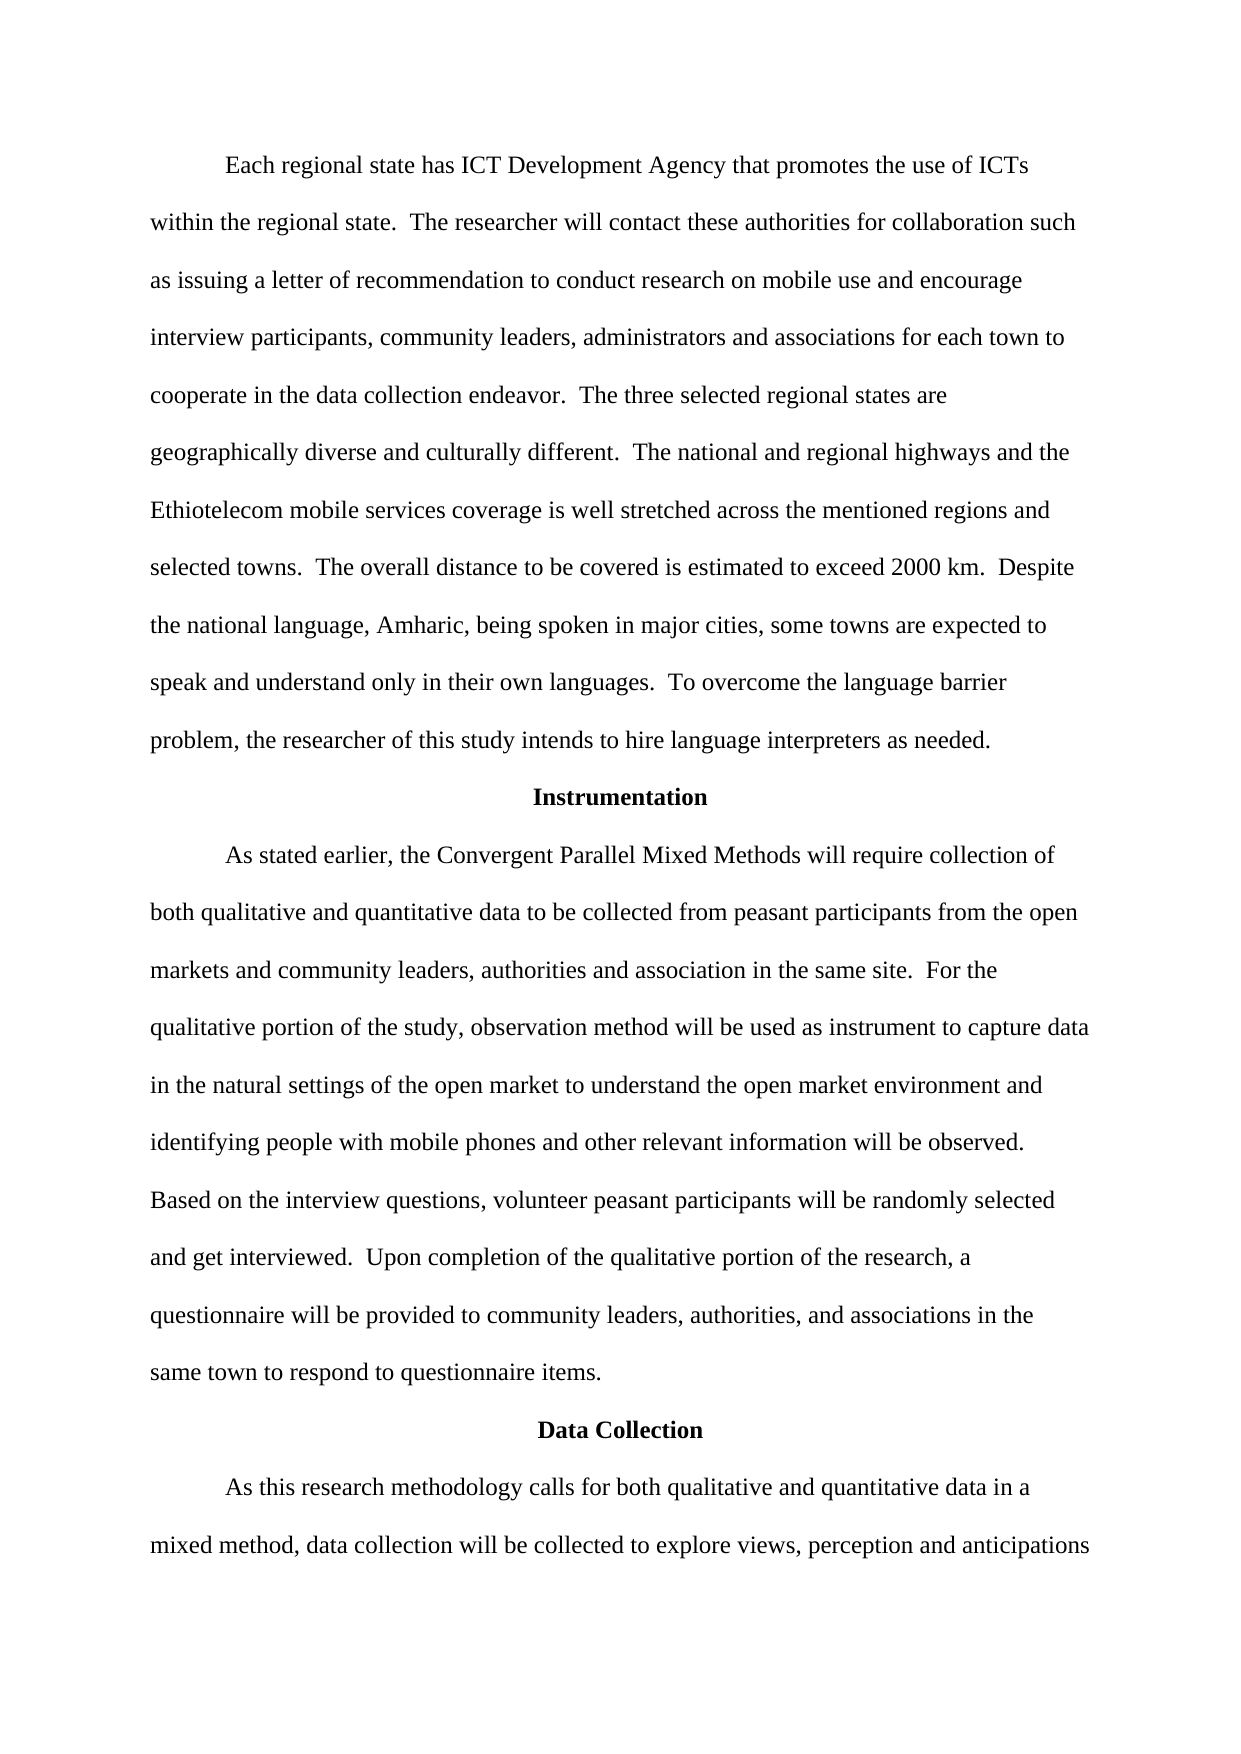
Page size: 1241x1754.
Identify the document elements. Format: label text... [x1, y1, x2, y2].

text As stated earlier, the Convergent Parallel Mixed Methods will require collection of both qualitative and quantitative data to be collected from peasant participants from the open markets and community leaders, authorities and association in the same site. For the qualitative portion of the study, observation method will be used as instrument to capture data in the natural settings of the open market to understand the open market environment and identifying people with mobile phones and other relevant information will be observed. Based on the interview questions, volunteer peasant participants will be randomly selected and get interviewed. Upon completion of the qualitative portion of the research, a questionnaire will be provided to community leaders, authorities, and associations in the same town to respond to questionnaire items. [150, 840, 1090, 1386]
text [150, 1472, 1090, 1559]
text Data Collection [150, 1415, 1090, 1444]
text Instrumentation [150, 782, 1090, 811]
text Each regional state has ICT Development Agency that promotes the use of ICTs within the regional state. The researcher will contact these authorities for collaboration such as issuing a letter of recommendation to conduct research on mobile use and encourage interview participants, community leaders, administrators and associations for each town to cooperate in the data collection endeavor. The three selected regional states are geographically diverse and culturally different. The national and regional highways and the Ethiotelecom mobile services coverage is well stretched across the mentioned regions and selected towns. The overall distance to be covered is estimated to exceed 2000 km. Despite the national language, Amharic, being spoken in major cities, some towns are expected to speak and understand only in their own languages. To overcome the language barrier problem, the researcher of this study intends to hire language interpreters as needed. [150, 150, 1090, 754]
